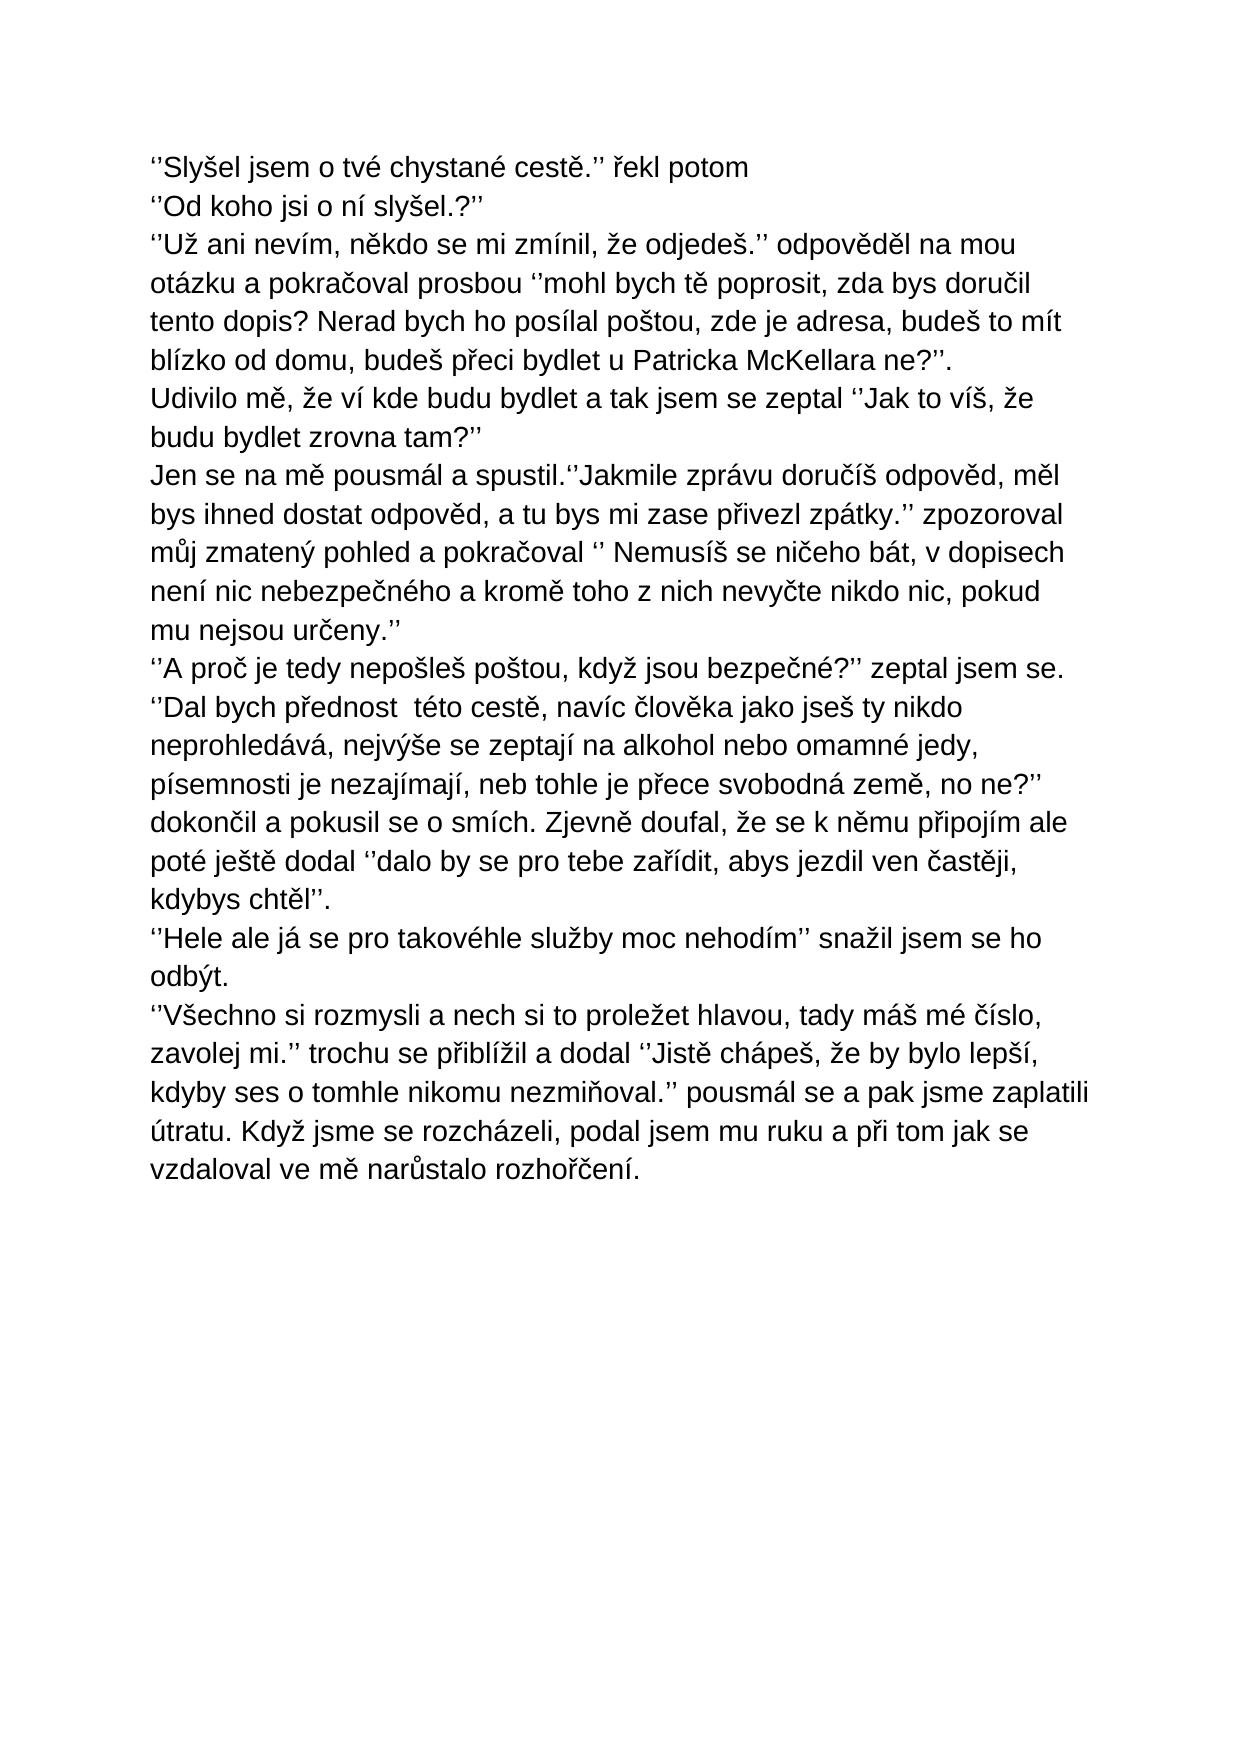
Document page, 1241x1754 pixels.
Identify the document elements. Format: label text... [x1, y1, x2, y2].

text ‘’Slyšel jsem o tvé chystané cestě.’’ řekl potom ‘’Od koho jsi o ní slyšel.?’’ ‘’Už ani nevím, někdo se mi zmínil, že odjedeš.’’ odpověděl na mou otázku a pokračoval prosbou ‘’mohl bych tě poprosit, zda bys doručil tento dopis? Nerad bych ho posílal poštou, zde je adresa, budeš to mít blízko od domu, budeš přeci bydlet u Patricka McKellara ne?’’. Udivilo mě, že ví kde budu bydlet a tak jsem se zeptal ‘’Jak to víš, že budu bydlet zrovna tam?’’ Jen se na mě pousmál a spustil.‘’Jakmile zprávu doručíš odpověd, měl bys ihned dostat odpověd, a tu bys mi zase přivezl zpátky.’’ zpozoroval můj zmatený pohled a pokračoval ‘’ Nemusíš se ničeho bát, v dopisech není nic nebezpečného a kromě toho z nich nevyčte nikdo nic, pokud mu nejsou určeny.’’ ‘’A proč je tedy nepošleš poštou, když jsou bezpečné?’’ zeptal jsem se. ‘’Dal bych přednost této cestě, navíc člověka jako jseš ty nikdo neprohledává, nejvýše se zeptají na alkohol nebo omamné jedy, písemnosti je nezajímají, neb tohle je přece svobodná země, no ne?’’ dokončil a pokusil se o smích. Zjevně doufal, že se k němu připojím ale poté ještě dodal ‘’dalo by se pro tebe zařídit, abys jezdil ven častěji, kdybys chtěl’’. ‘’Hele ale já se pro takovéhle služby moc nehodím’’ snažil jsem se ho odbýt. ‘’Všechno si rozmysli a nech si to proležet hlavou, tady máš mé číslo, zavolej mi.’’ trochu se přiblížil a dodal ‘’Jistě chápeš, že by bylo lepší, kdyby ses o tomhle nikomu nezmiňoval.’’ pousmál se a pak jsme zaplatili útratu. Když jsme se rozcházeli, podal jsem mu ruku a při tom jak se vzdaloval ve mě narůstalo rozhořčení. [150, 150, 1090, 1331]
